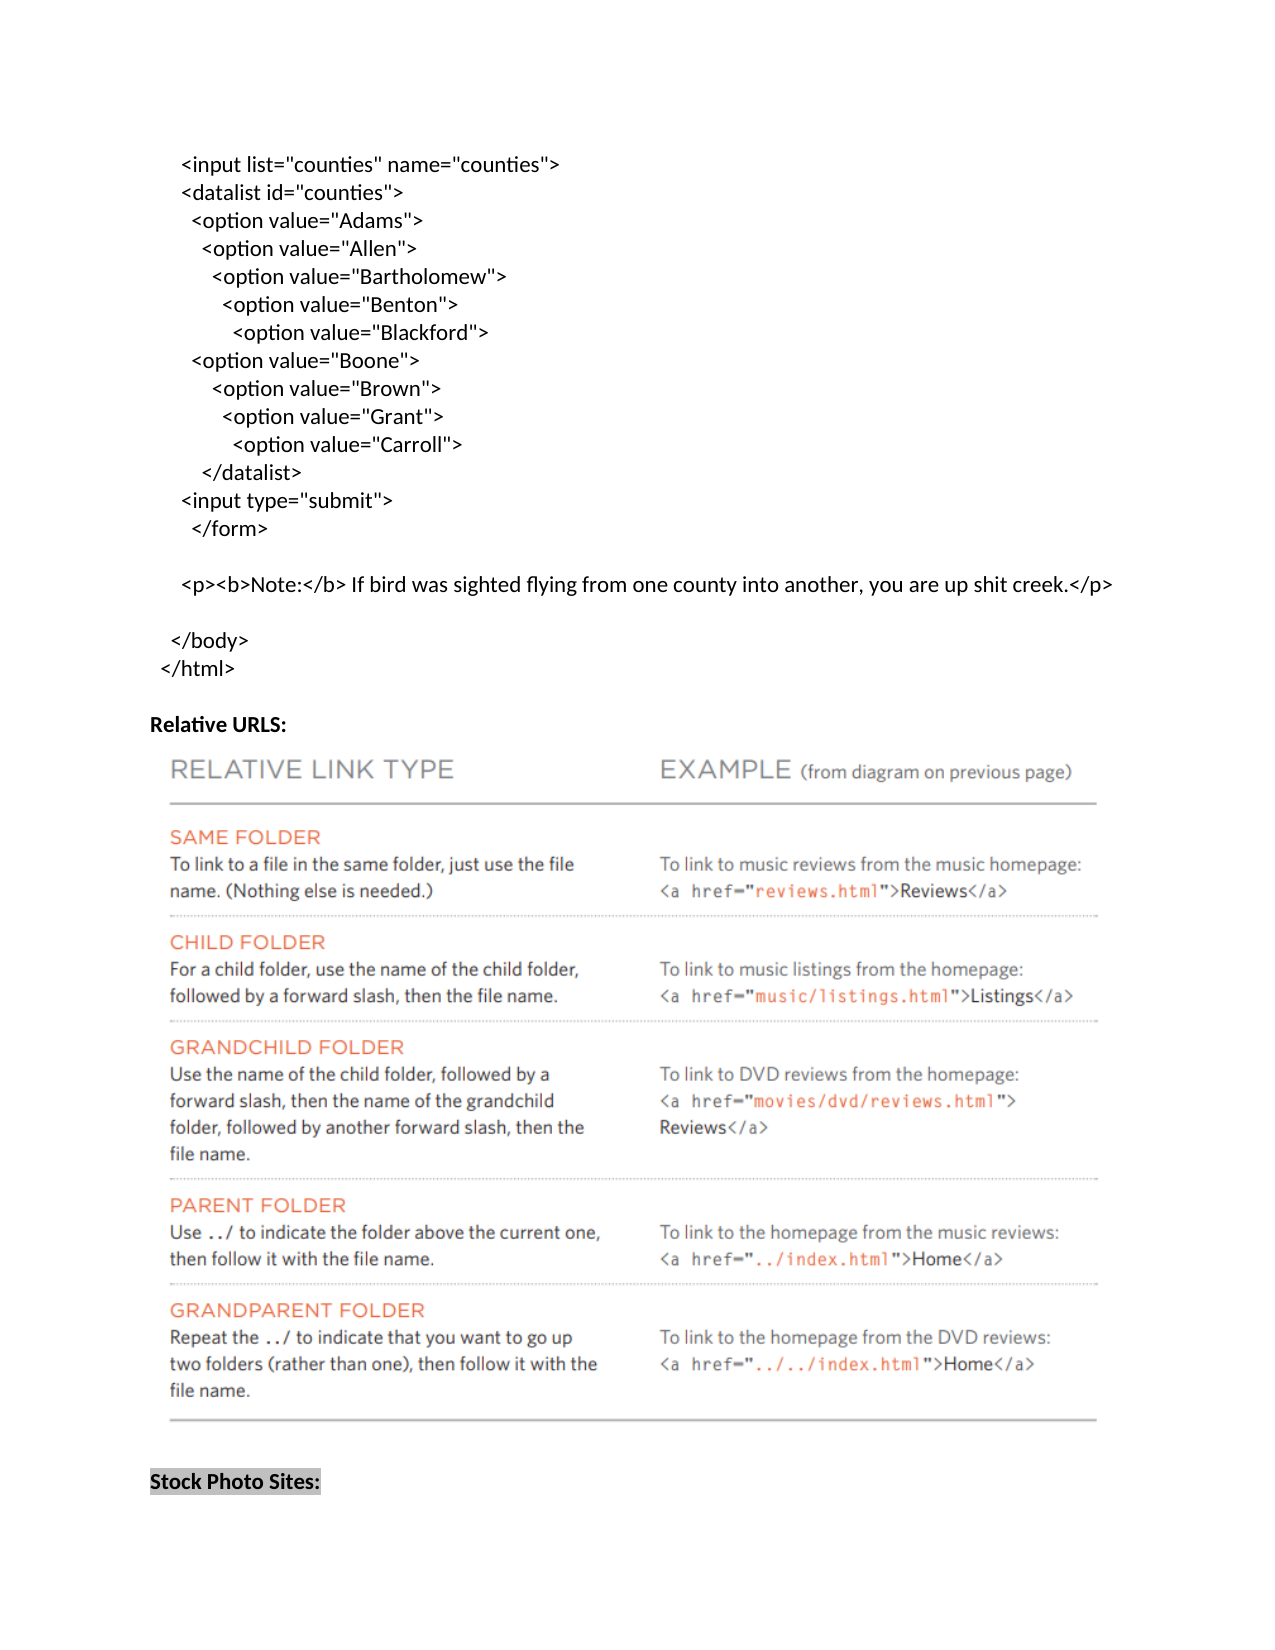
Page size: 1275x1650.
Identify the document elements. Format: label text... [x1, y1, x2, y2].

text <input type="submit"> [150, 486, 1125, 514]
text </html> [150, 654, 1125, 682]
picture [150, 738, 1125, 1440]
text <option value="Bartholomew"> [150, 262, 1125, 290]
text <option value="Grant"> [150, 402, 1125, 430]
text <datalist id="counties"> [150, 178, 1125, 206]
text <option value="Blackford"> [150, 318, 1125, 346]
text <option value="Benton"> [150, 290, 1125, 318]
text Stock Photo Sites: [150, 1467, 1125, 1495]
text <input list="counties" name="counties"> [150, 150, 1125, 178]
text <option value="Allen"> [150, 234, 1125, 262]
text <p><b>Note:</b> If bird was sighted flying from one county into another, you are up shit creek.</p> [150, 570, 1125, 598]
text <option value="Boone"> [150, 346, 1125, 374]
text Relative URLS: [150, 710, 1125, 738]
text </form> [150, 514, 1125, 542]
text </datalist> [150, 458, 1125, 486]
text <option value="Brown"> [150, 374, 1125, 402]
text <option value="Adams"> [150, 206, 1125, 234]
text </body> [150, 626, 1125, 654]
text <option value="Carroll"> [150, 430, 1125, 458]
